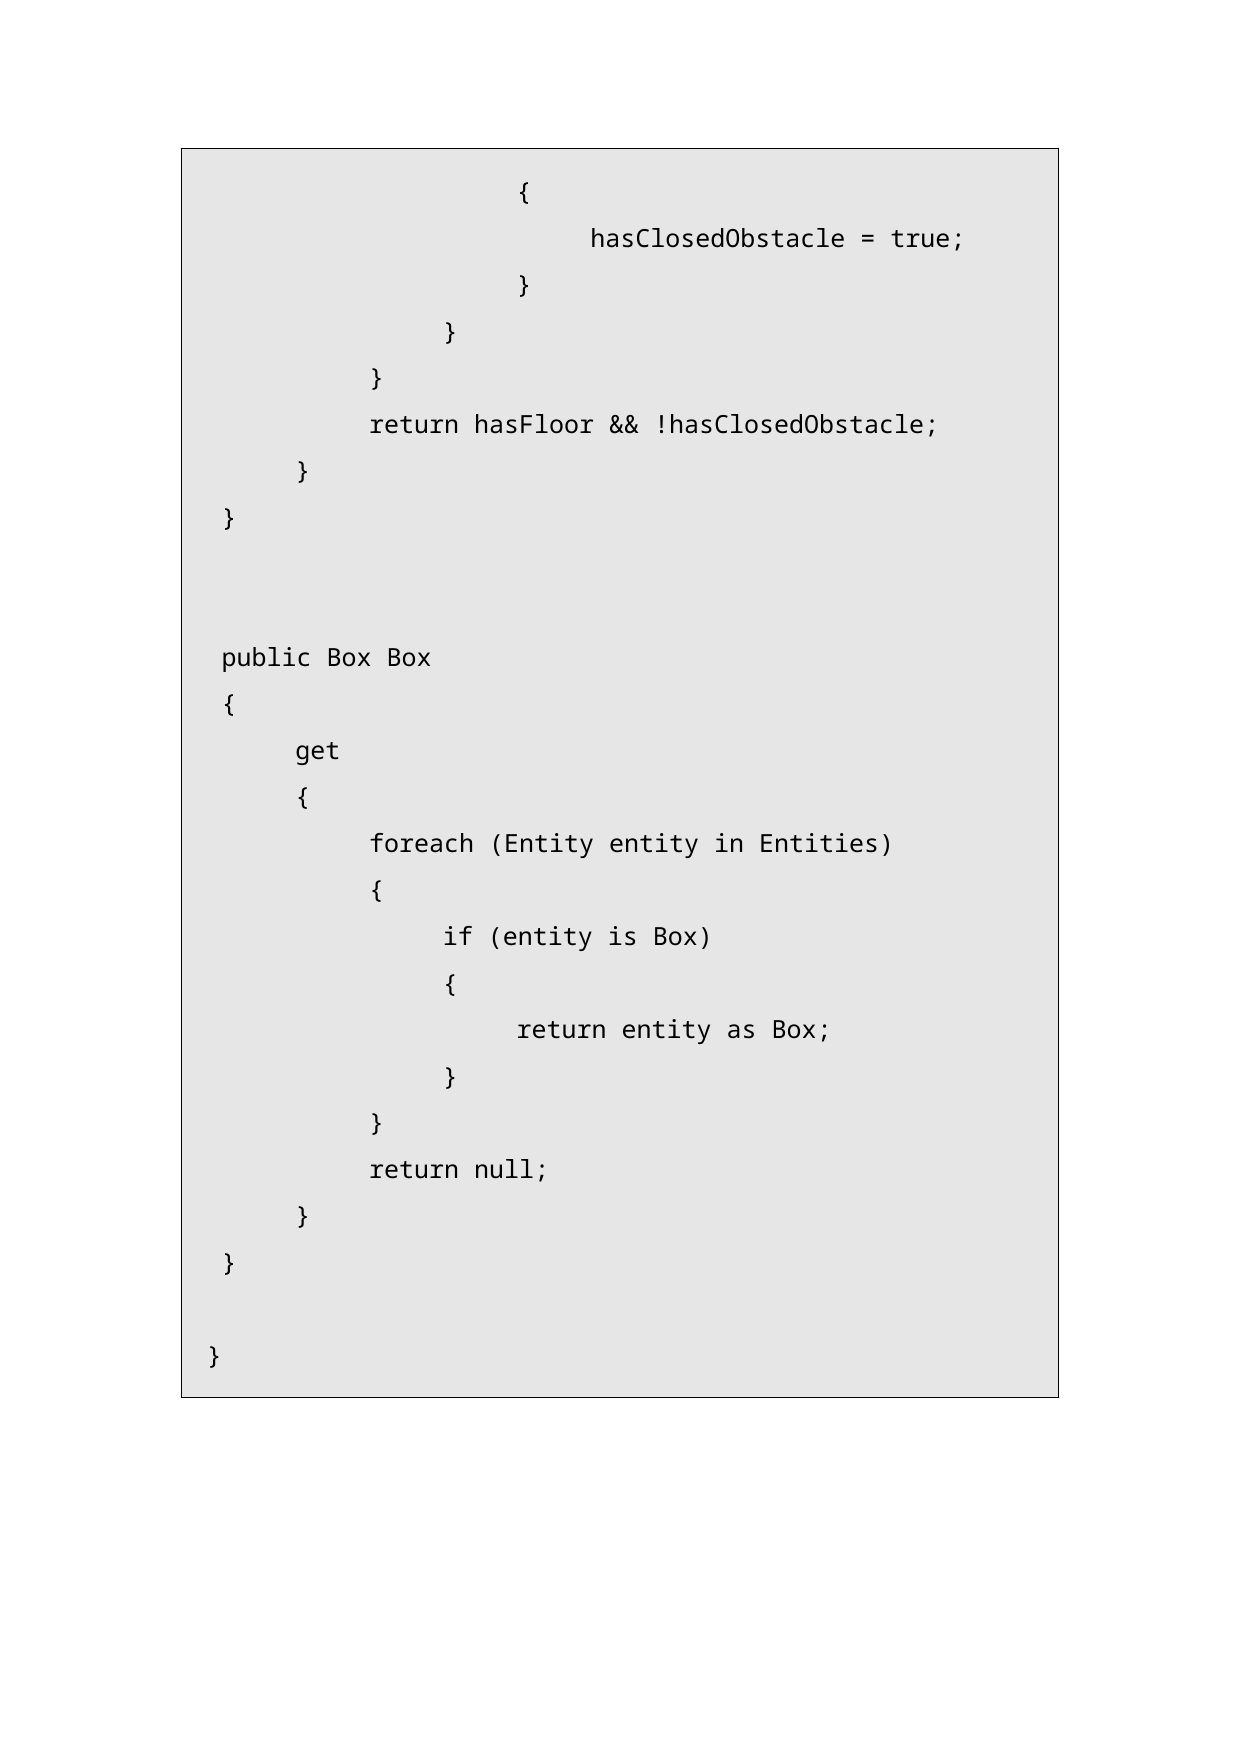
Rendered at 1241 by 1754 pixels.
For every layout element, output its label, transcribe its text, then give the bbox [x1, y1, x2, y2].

text { [182, 939, 1058, 986]
text } [182, 241, 1058, 287]
text } [182, 1032, 1058, 1079]
text } [182, 427, 1058, 473]
text if (entity is Box) [182, 893, 1058, 939]
text public Box Box [182, 613, 1058, 660]
text return entity as Box; [182, 986, 1058, 1032]
text { [182, 660, 1058, 706]
text } [182, 473, 1058, 520]
text foreach (Entity entity in Entities) [182, 799, 1058, 846]
text } [182, 287, 1058, 334]
text } [182, 334, 1058, 380]
text } [182, 1218, 1058, 1265]
text hasClosedObstacle = true; [182, 194, 1058, 241]
text } [182, 1312, 1058, 1397]
text return hasFloor && !hasClosedObstacle; [182, 380, 1058, 427]
text get [182, 706, 1058, 753]
text { [182, 753, 1058, 799]
text } [182, 1079, 1058, 1125]
text return null; [182, 1125, 1058, 1172]
text { [182, 149, 1058, 194]
text { [182, 846, 1058, 893]
text } [182, 1172, 1058, 1218]
